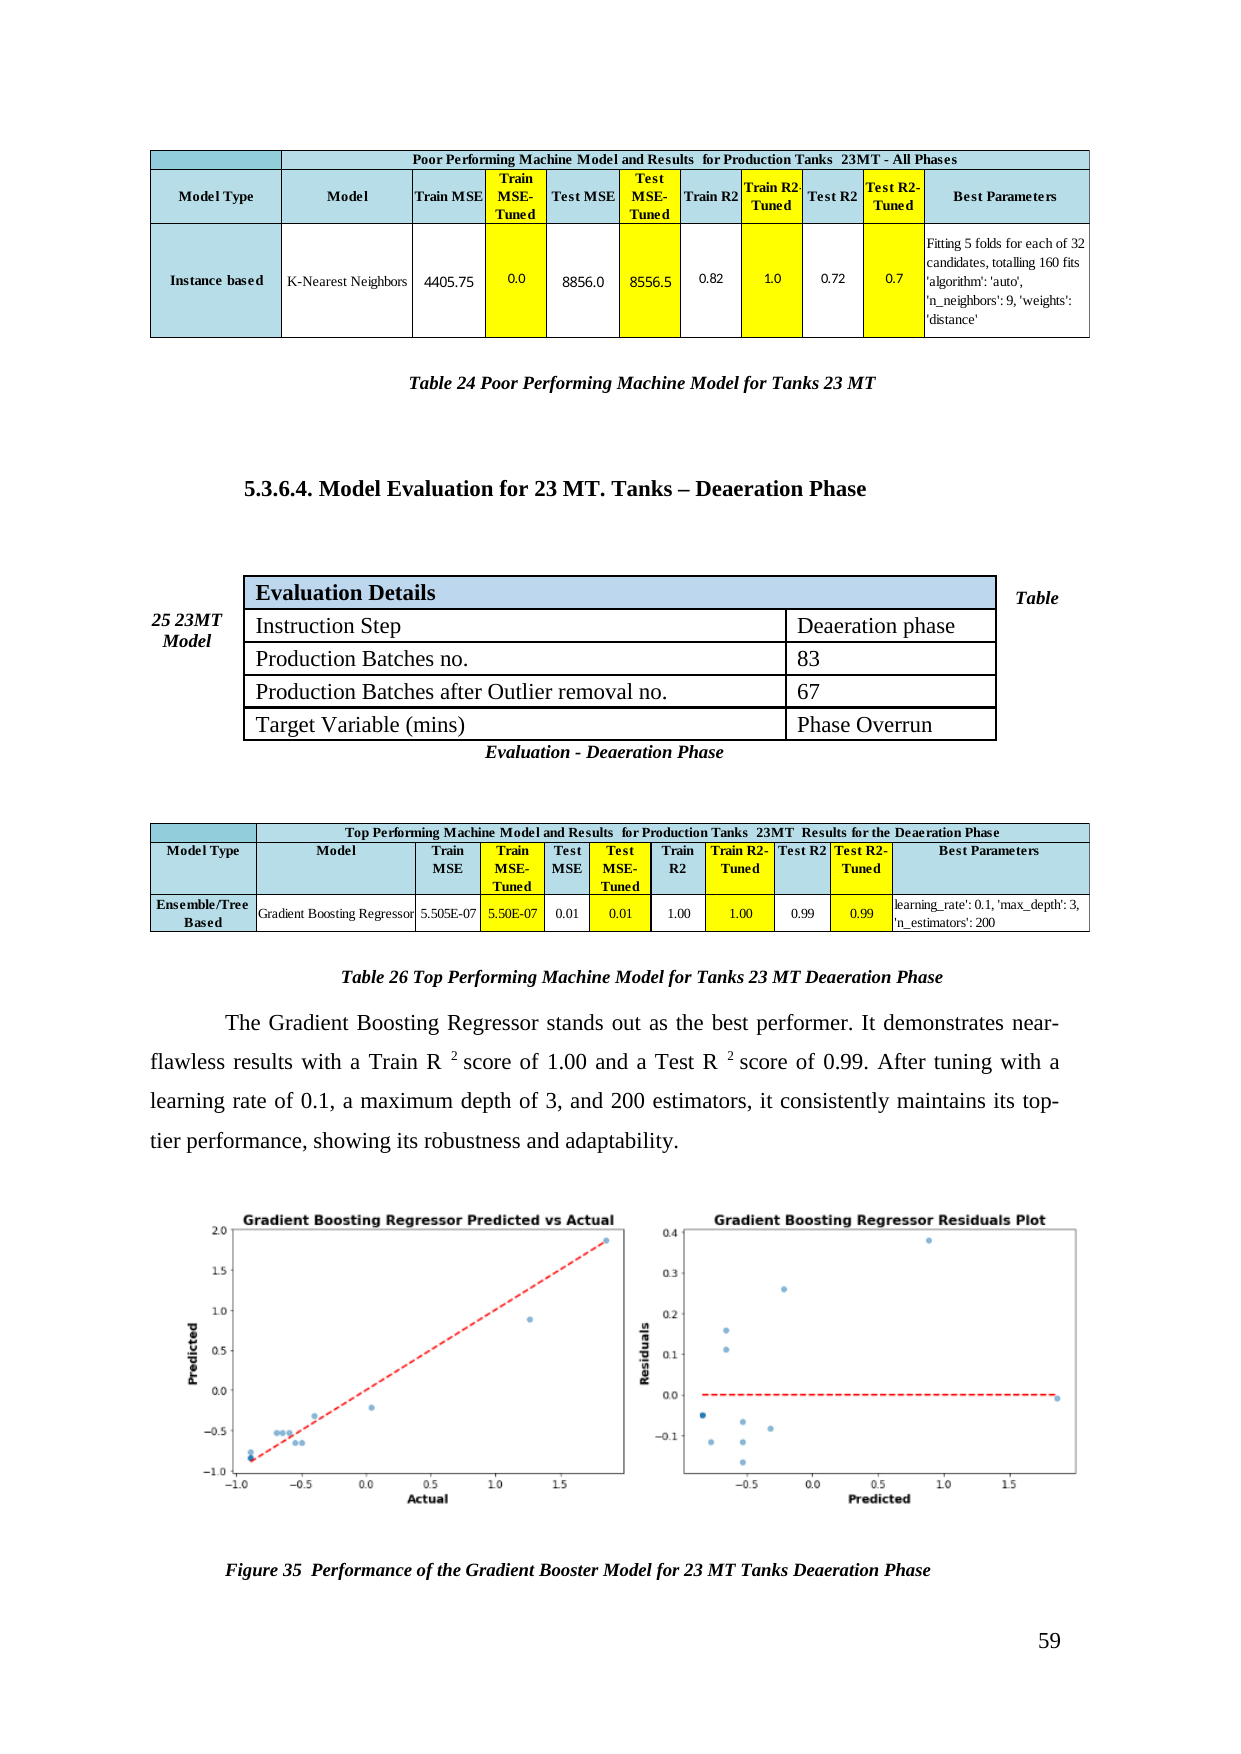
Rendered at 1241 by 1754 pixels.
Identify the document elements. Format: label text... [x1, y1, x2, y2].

table_header Evaluation Details [245, 577, 995, 608]
text Table 25 23MT Model Evaluation - Deaeration Phase [150, 587, 1061, 763]
table_cell Deaeration phase [787, 610, 995, 641]
table_cell Phase Overrun [787, 709, 995, 739]
text The Gradient Boosting Regressor stands out as the best performer. It demonstrates near-flawless results with a Train R 2 score of 1.00 and a Test R 2 score of 0.99. After tuning with a learning rate of 0.1, a maximum depth of 3, and 200 estimators, it consistently maintains its top-tier performance, showing its robustness and adaptability. [150, 1008, 1061, 1153]
table_cell Target Variable (mins) [245, 709, 785, 739]
text Table 24 Poor Performing Machine Model for Tanks 23 MT [150, 372, 1061, 394]
table_cell Production Batches after Outlier removal no. [245, 676, 785, 706]
table_cell Production Batches no. [245, 643, 785, 674]
text Table 26 Top Performing Machine Model for Tanks 23 MT Deaeration Phase [150, 966, 1061, 988]
text Figure 35 Performance of the Gradient Booster Model for 23 MT Tanks Deaeration Phase [150, 1559, 1061, 1580]
table_cell Instruction Step [245, 610, 785, 641]
table_cell 67 [787, 676, 995, 706]
picture [150, 1206, 1091, 1525]
subtitle Model Evaluation for 23 MT. Tanks – Deaeration Phase [174, 475, 1061, 501]
table_cell 83 [787, 643, 995, 674]
